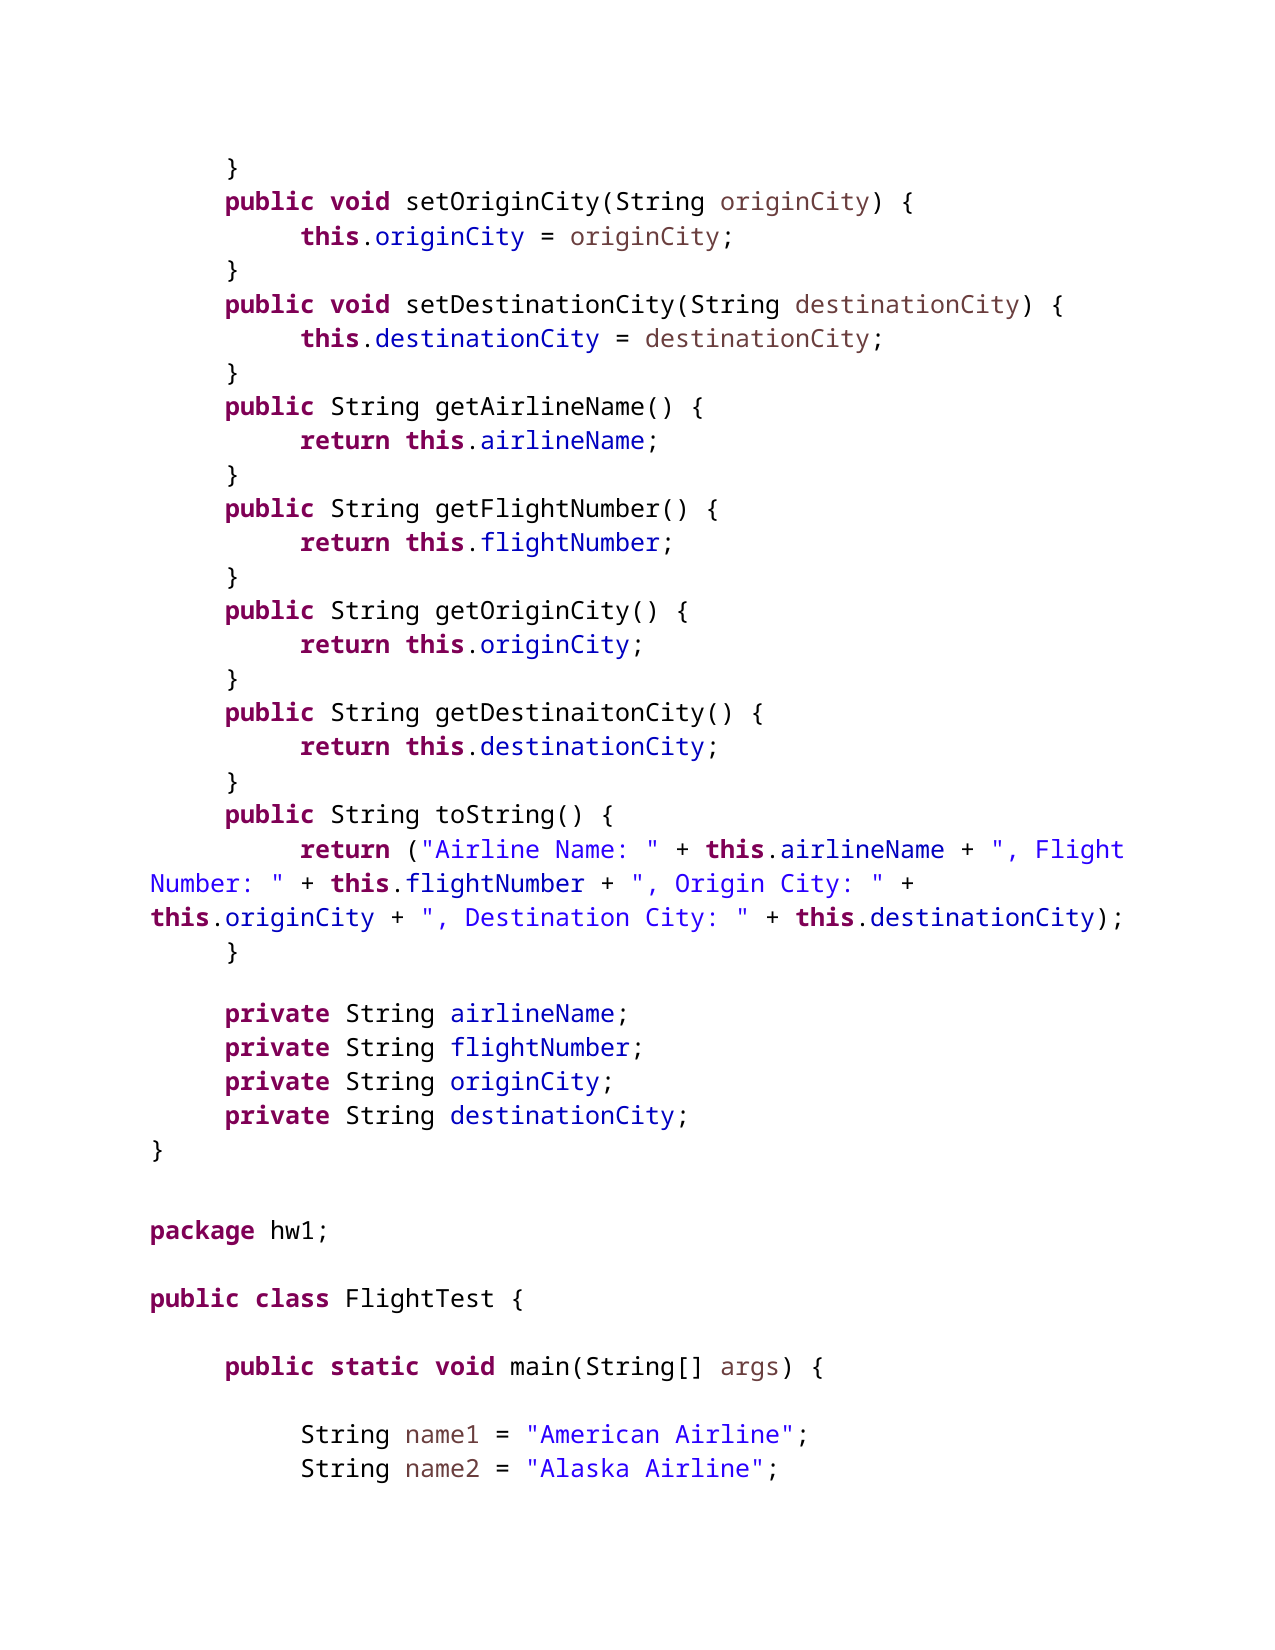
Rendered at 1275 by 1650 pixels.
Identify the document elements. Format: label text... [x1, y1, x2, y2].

text public String getFlightNumber() { [150, 491, 1125, 525]
text } [150, 661, 1125, 695]
text } [150, 354, 1125, 388]
text return this.airlineName; [150, 422, 1125, 457]
text private String originCity; [150, 1064, 1125, 1098]
text return this.flightNumber; [150, 525, 1125, 559]
text public String getDestinaitonCity() { [150, 695, 1125, 729]
text public String getAirlineName() { [150, 388, 1125, 422]
text this.originCity = originCity; [150, 218, 1125, 252]
text return ("Airline Name: " + this.airlineName + ", Flight Number: " + this.flightNumber + ", Origin City: " + this.originCity + ", Destination City: " + this.destinationCity); [150, 831, 1125, 933]
text } [150, 763, 1125, 797]
text public String getOriginCity() { [150, 593, 1125, 627]
text public void setDestinationCity(String destinationCity) { [150, 286, 1125, 320]
text } [150, 457, 1125, 491]
text return this.originCity; [150, 627, 1125, 661]
text public class FlightTest { [150, 1281, 1125, 1315]
text String name2 = "Alaska Airline"; [150, 1451, 1125, 1485]
text } [150, 150, 1125, 184]
text String name1 = "American Airline"; [150, 1417, 1125, 1451]
text public static void main(String[] args) { [150, 1349, 1125, 1383]
text return this.destinationCity; [150, 729, 1125, 763]
text private String destinationCity; [150, 1098, 1125, 1132]
text } [150, 252, 1125, 286]
text public String toString() { [150, 797, 1125, 831]
text public void setOriginCity(String originCity) { [150, 184, 1125, 218]
text this.destinationCity = destinationCity; [150, 320, 1125, 354]
text } [150, 933, 1125, 967]
text private String airlineName; [150, 996, 1125, 1029]
text } [150, 1132, 1125, 1166]
text private String flightNumber; [150, 1029, 1125, 1064]
text } [150, 559, 1125, 593]
text package hw1; [150, 1213, 1125, 1247]
